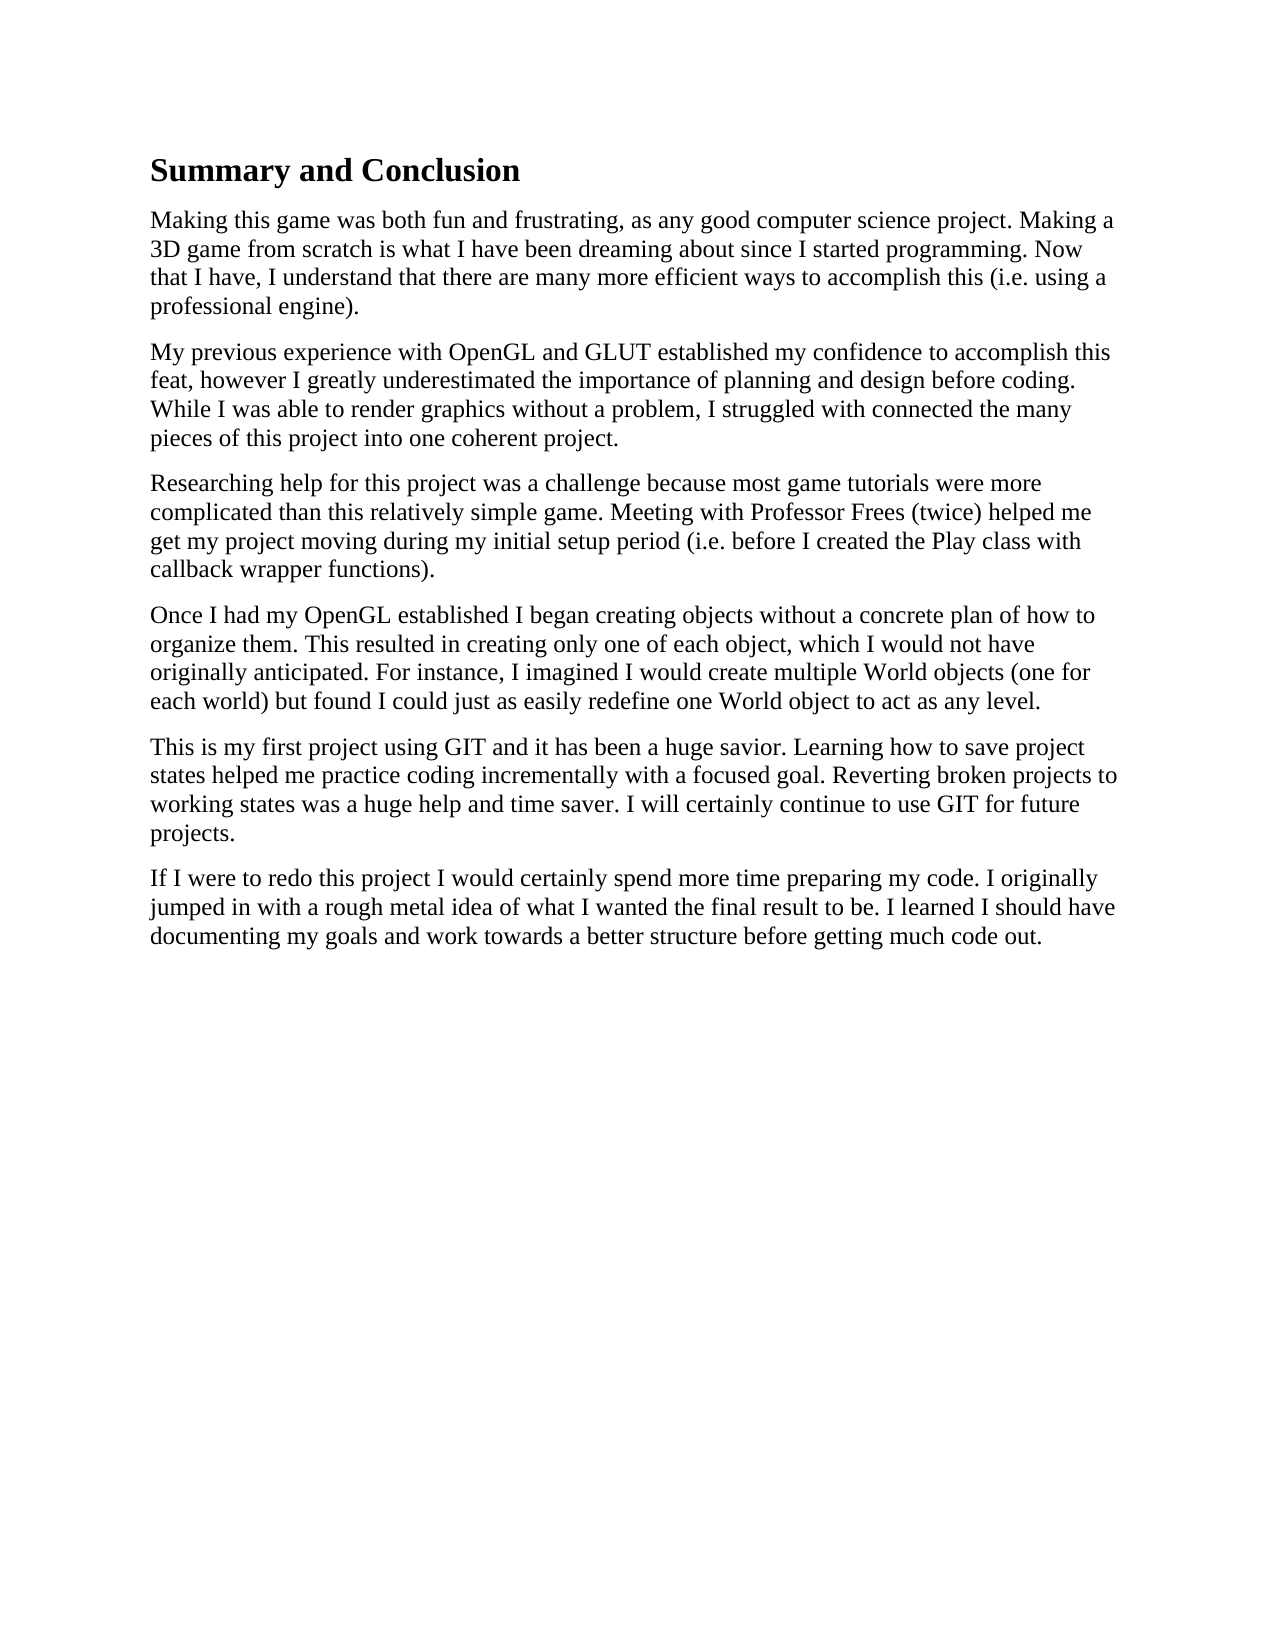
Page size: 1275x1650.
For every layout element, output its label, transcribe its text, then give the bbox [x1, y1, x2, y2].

text Making this game was both fun and frustrating, as any good computer science project. Making a 3D game from scratch is what I have been dreaming about since I started programming. Now that I have, I understand that there are many more efficient ways to accomplish this (i.e. using a professional engine). [150, 205, 1125, 320]
text If I were to redo this project I would certainly spend more time preparing my code. I originally jumped in with a rough metal idea of what I wanted the final result to be. I learned I should have documenting my goals and work towards a better structure before getting much code out. [150, 863, 1125, 949]
text This is my first project using GIT and it has been a huge savior. Learning how to save project states helped me practice coding incrementally with a focused goal. Reverting broken projects to working states was a huge help and time saver. I will certainly continue to use GIT for future projects. [150, 732, 1125, 847]
text My previous experience with OpenGL and GLUT established my confidence to accomplish this feat, however I greatly underestimated the importance of planning and design before coding. While I was able to render graphics without a problem, I struggled with connected the many pieces of this project into one coherent project. [150, 337, 1125, 452]
text Once I had my OpenGL established I began creating objects without a concrete plan of how to organize them. This resulted in creating only one of each object, which I would not have originally anticipated. For instance, I imagined I would create multiple World objects (one for each world) but found I could just as easily redefine one World object to act as any level. [150, 600, 1125, 715]
text Summary and Conclusion [150, 150, 1125, 188]
text Researching help for this project was a challenge because most game tutorials were more complicated than this relatively simple game. Meeting with Professor Frees (twice) helped me get my project moving during my initial setup period (i.e. before I created the Play class with callback wrapper functions). [150, 468, 1125, 583]
